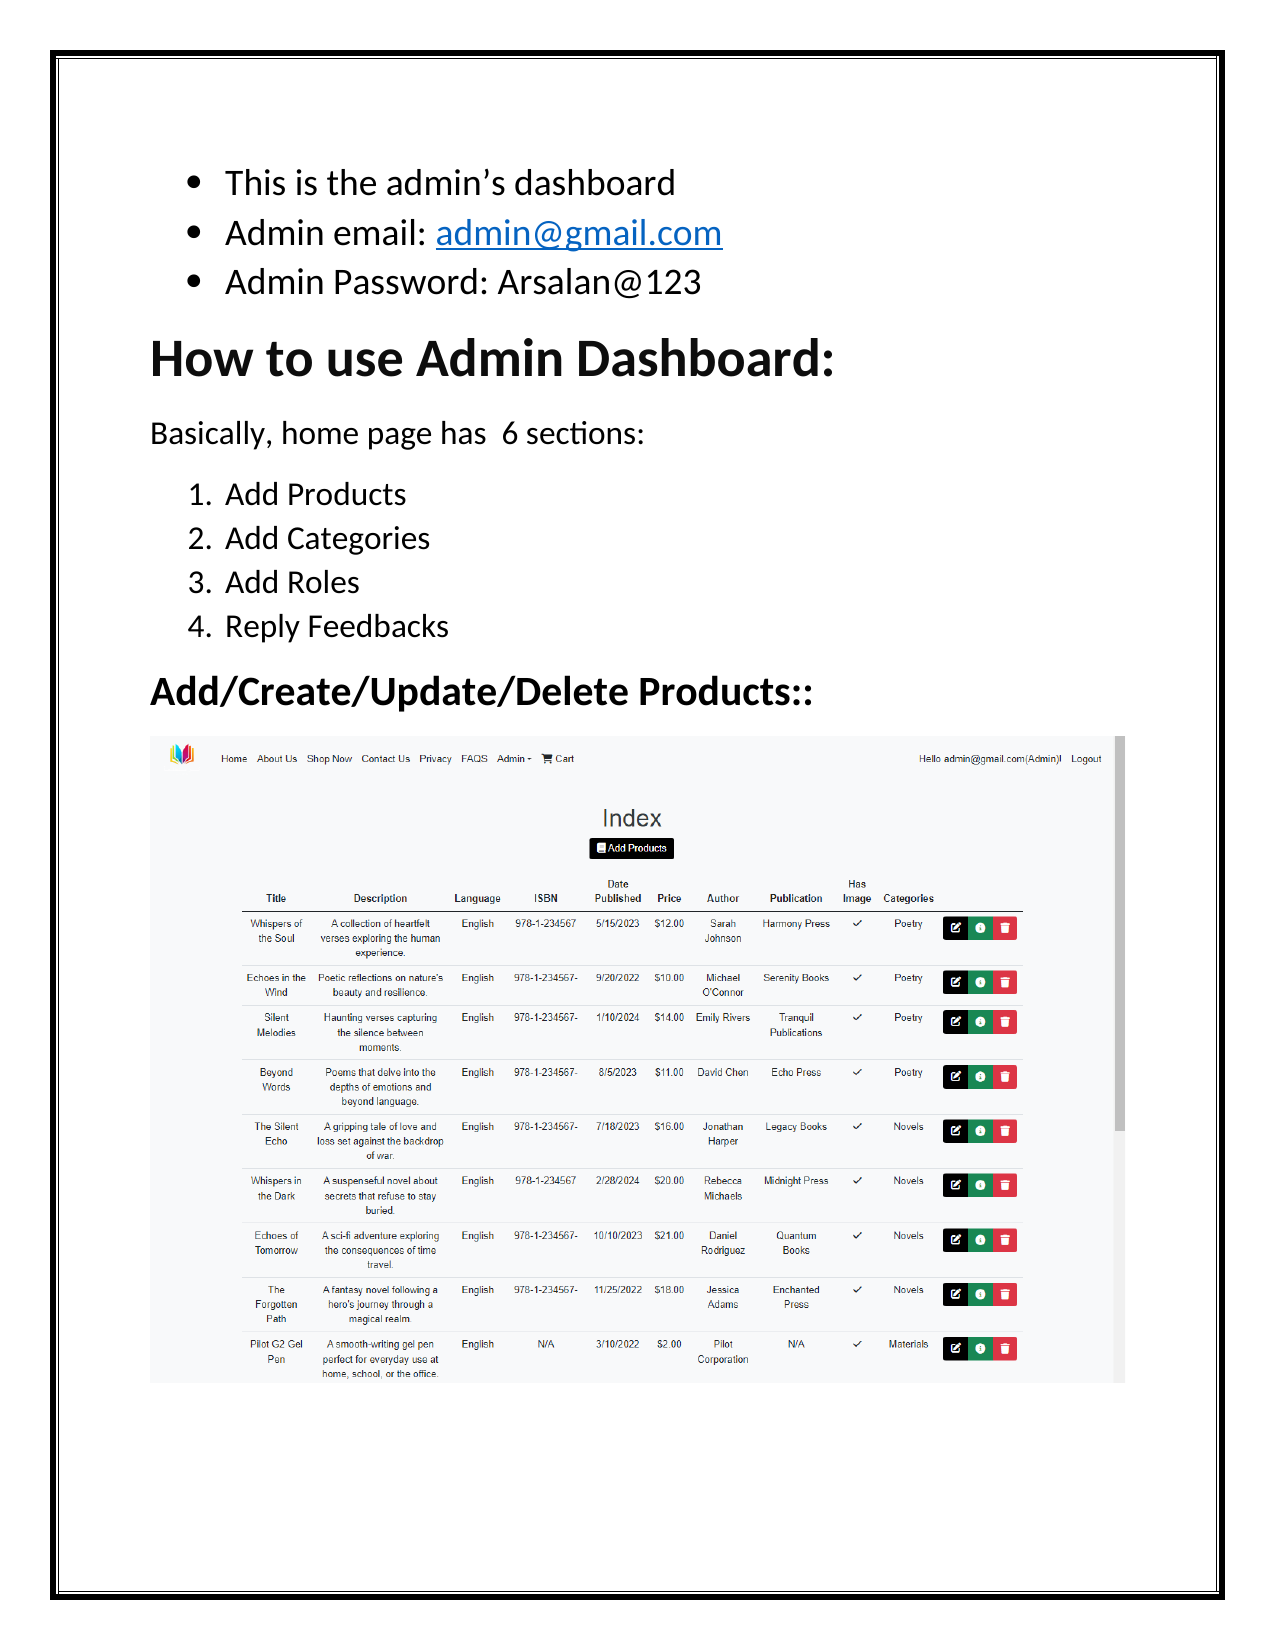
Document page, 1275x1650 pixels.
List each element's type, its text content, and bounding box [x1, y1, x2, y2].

list This is the admin’s dashboard [187, 159, 1125, 205]
list Reply Feedbacks [187, 605, 1125, 645]
list Admin email: admin@gmail.com [187, 208, 1125, 254]
list Add Products [187, 473, 1125, 513]
text How to use Admin Dashboard: [150, 324, 1125, 390]
list Add Categories [187, 517, 1125, 557]
text Add/Create/Update/Delete Products:: [150, 665, 1125, 716]
picture [150, 736, 1125, 1383]
list Add Roles [187, 561, 1125, 601]
list Admin Password: Arsalan@123 [187, 258, 1125, 304]
text Basically, home page has 6 sections: [150, 412, 1125, 453]
